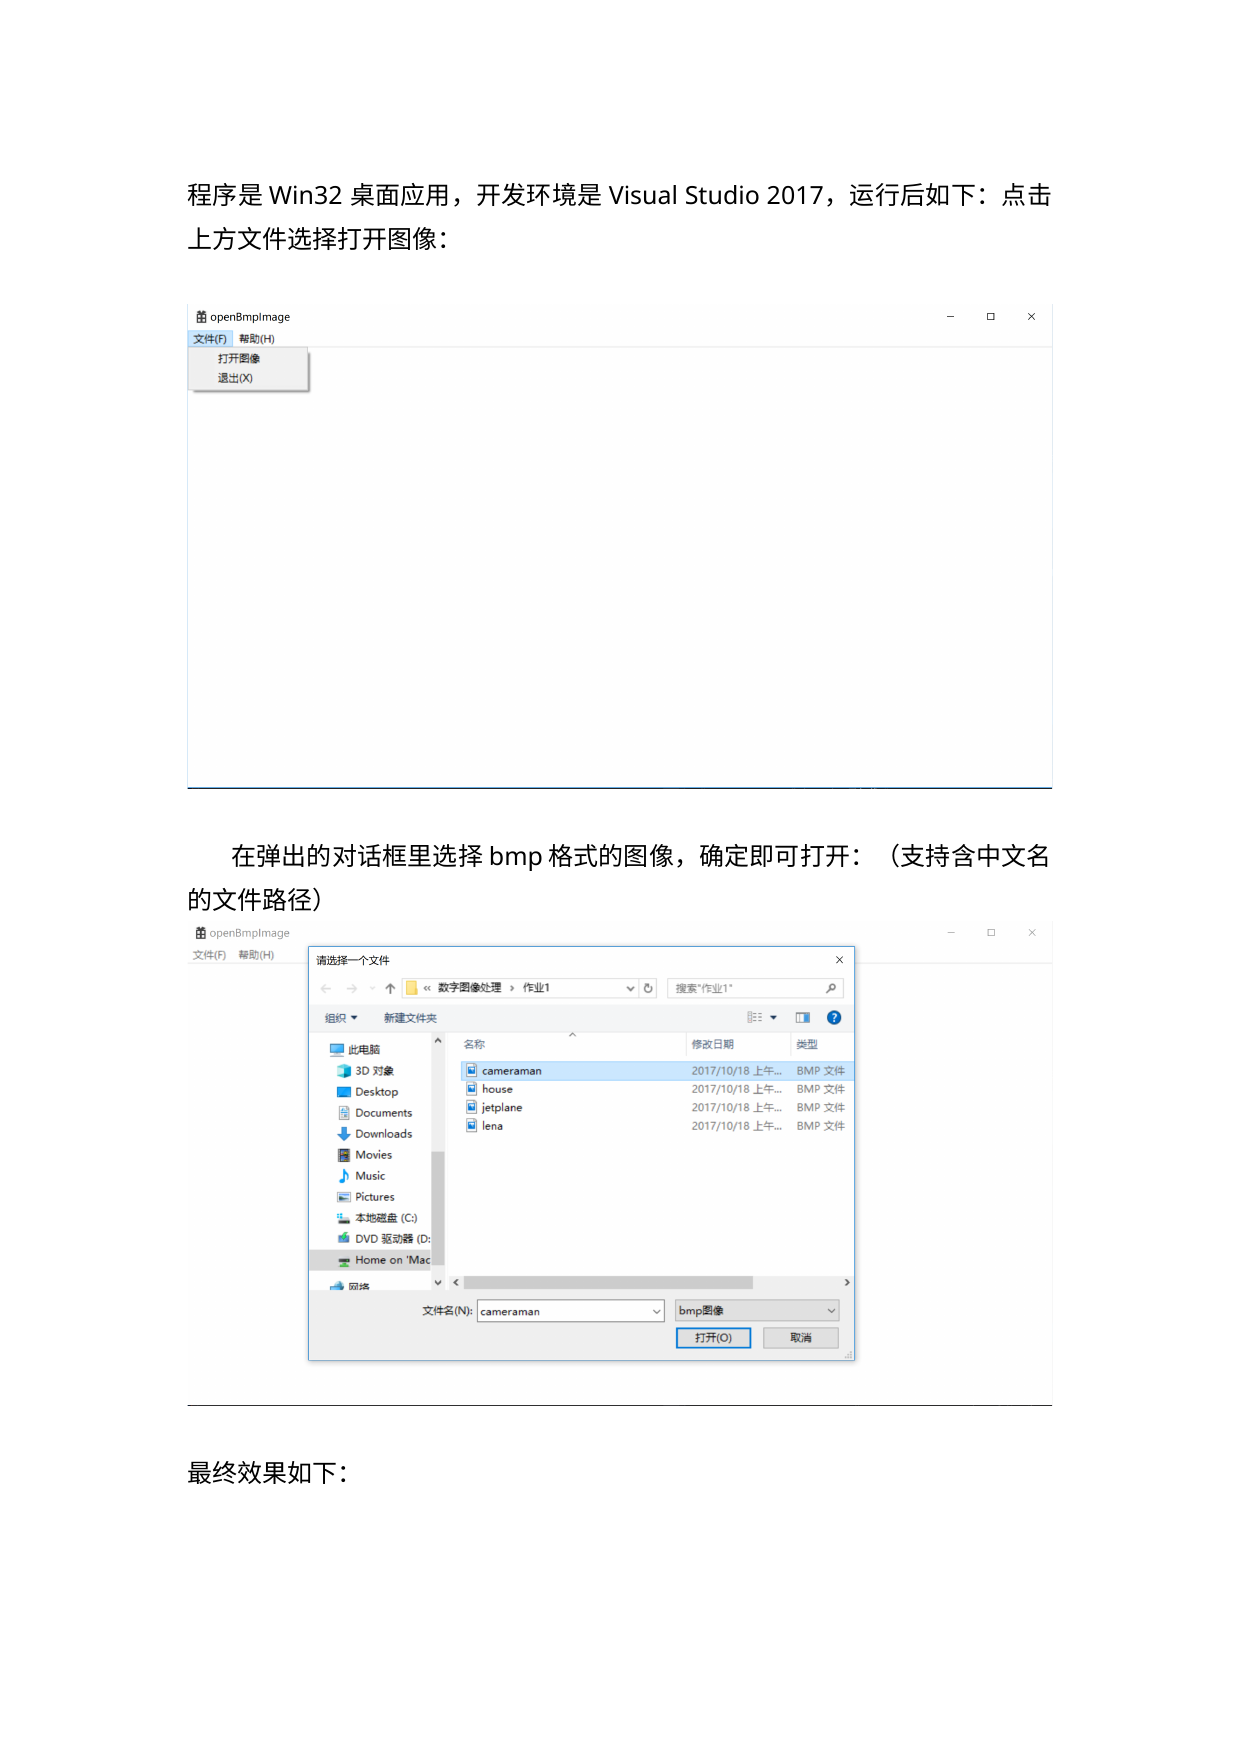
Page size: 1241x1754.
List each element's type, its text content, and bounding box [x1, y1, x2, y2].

text 在弹出的对话框里选择bmp格式的图像，确定即可打开：（支持含中文名的文件路径） [187, 833, 1053, 921]
picture [187, 304, 1053, 789]
text 最终效果如下： [187, 1450, 1053, 1494]
picture [187, 921, 1053, 1406]
text 程序是Win32 桌面应用，开发环境是Visual Studio 2017，运行后如下：点击上方文件选择打开图像： [187, 172, 1053, 260]
